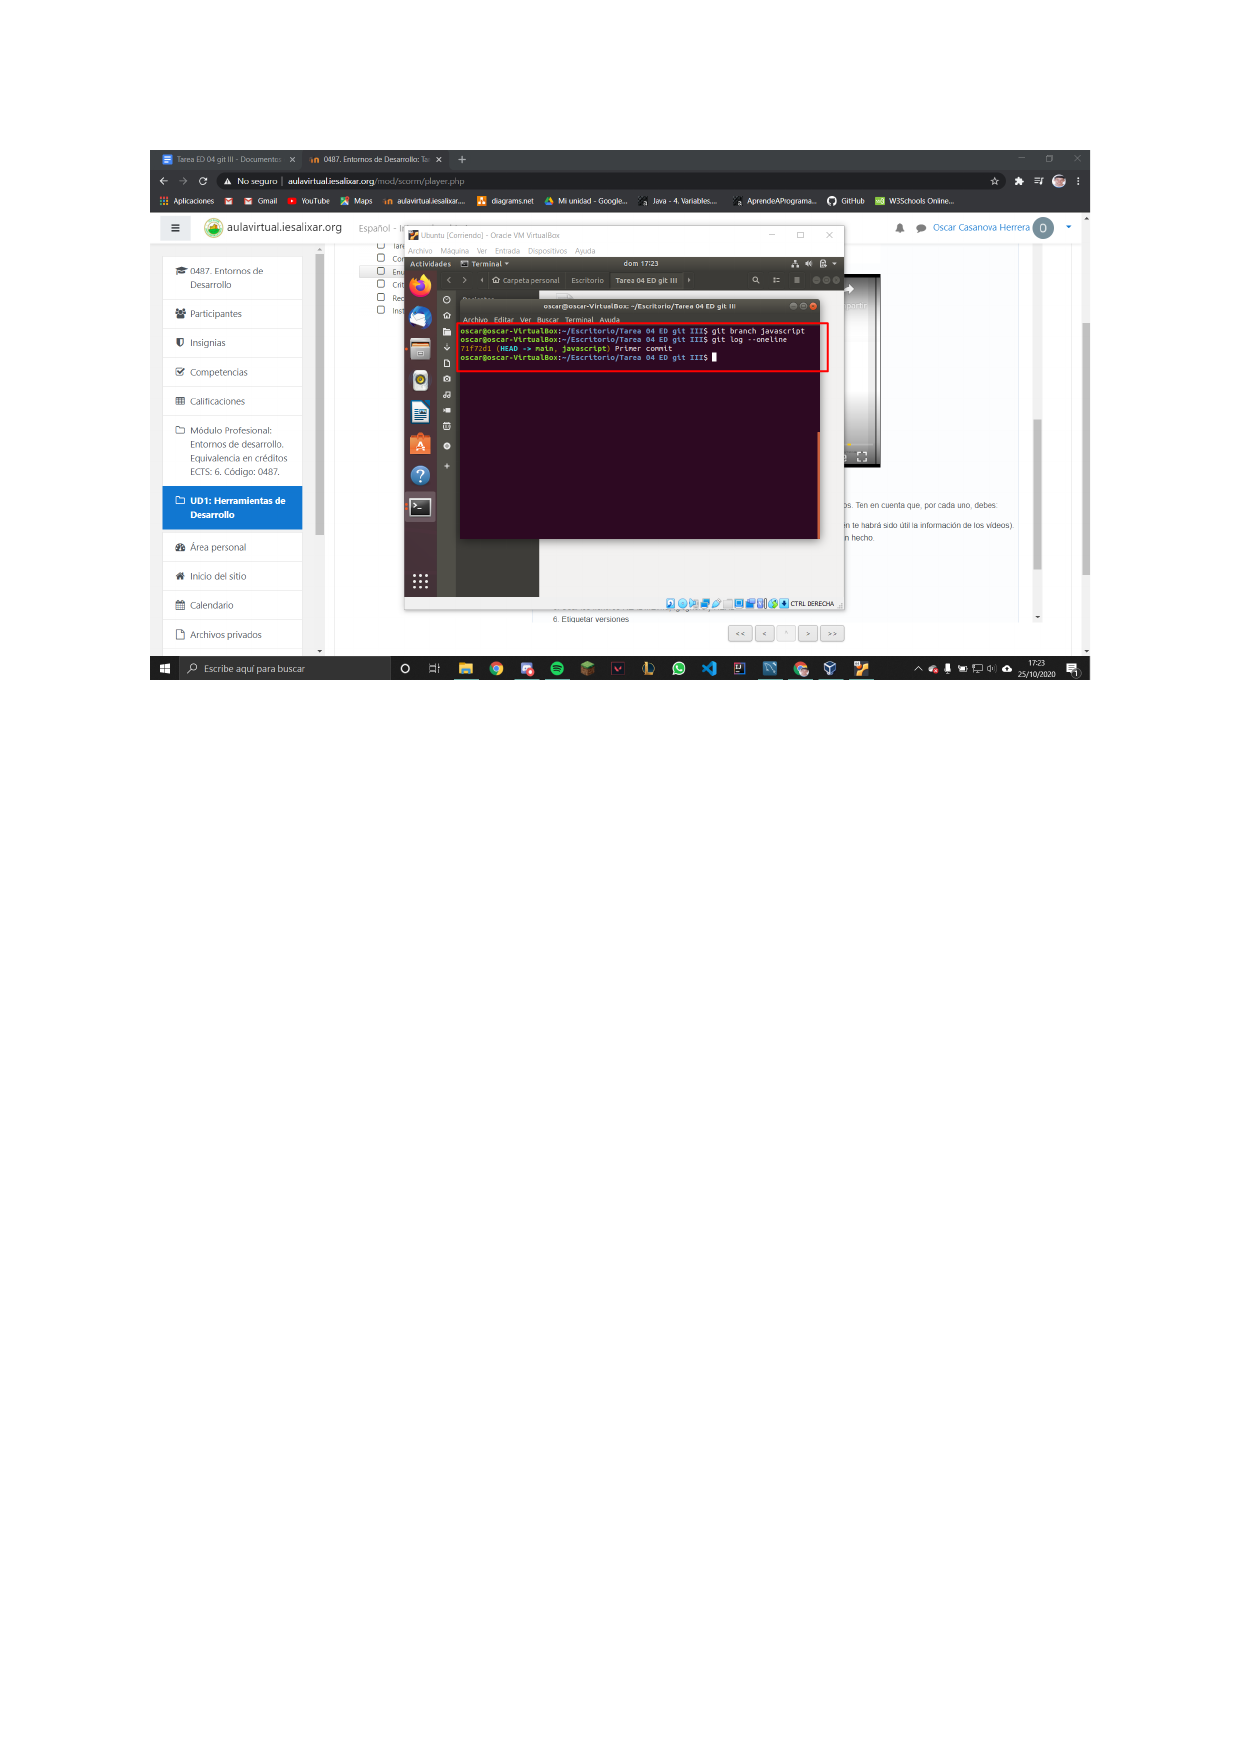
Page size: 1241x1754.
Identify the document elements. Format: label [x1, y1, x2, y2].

picture [150, 150, 1091, 680]
